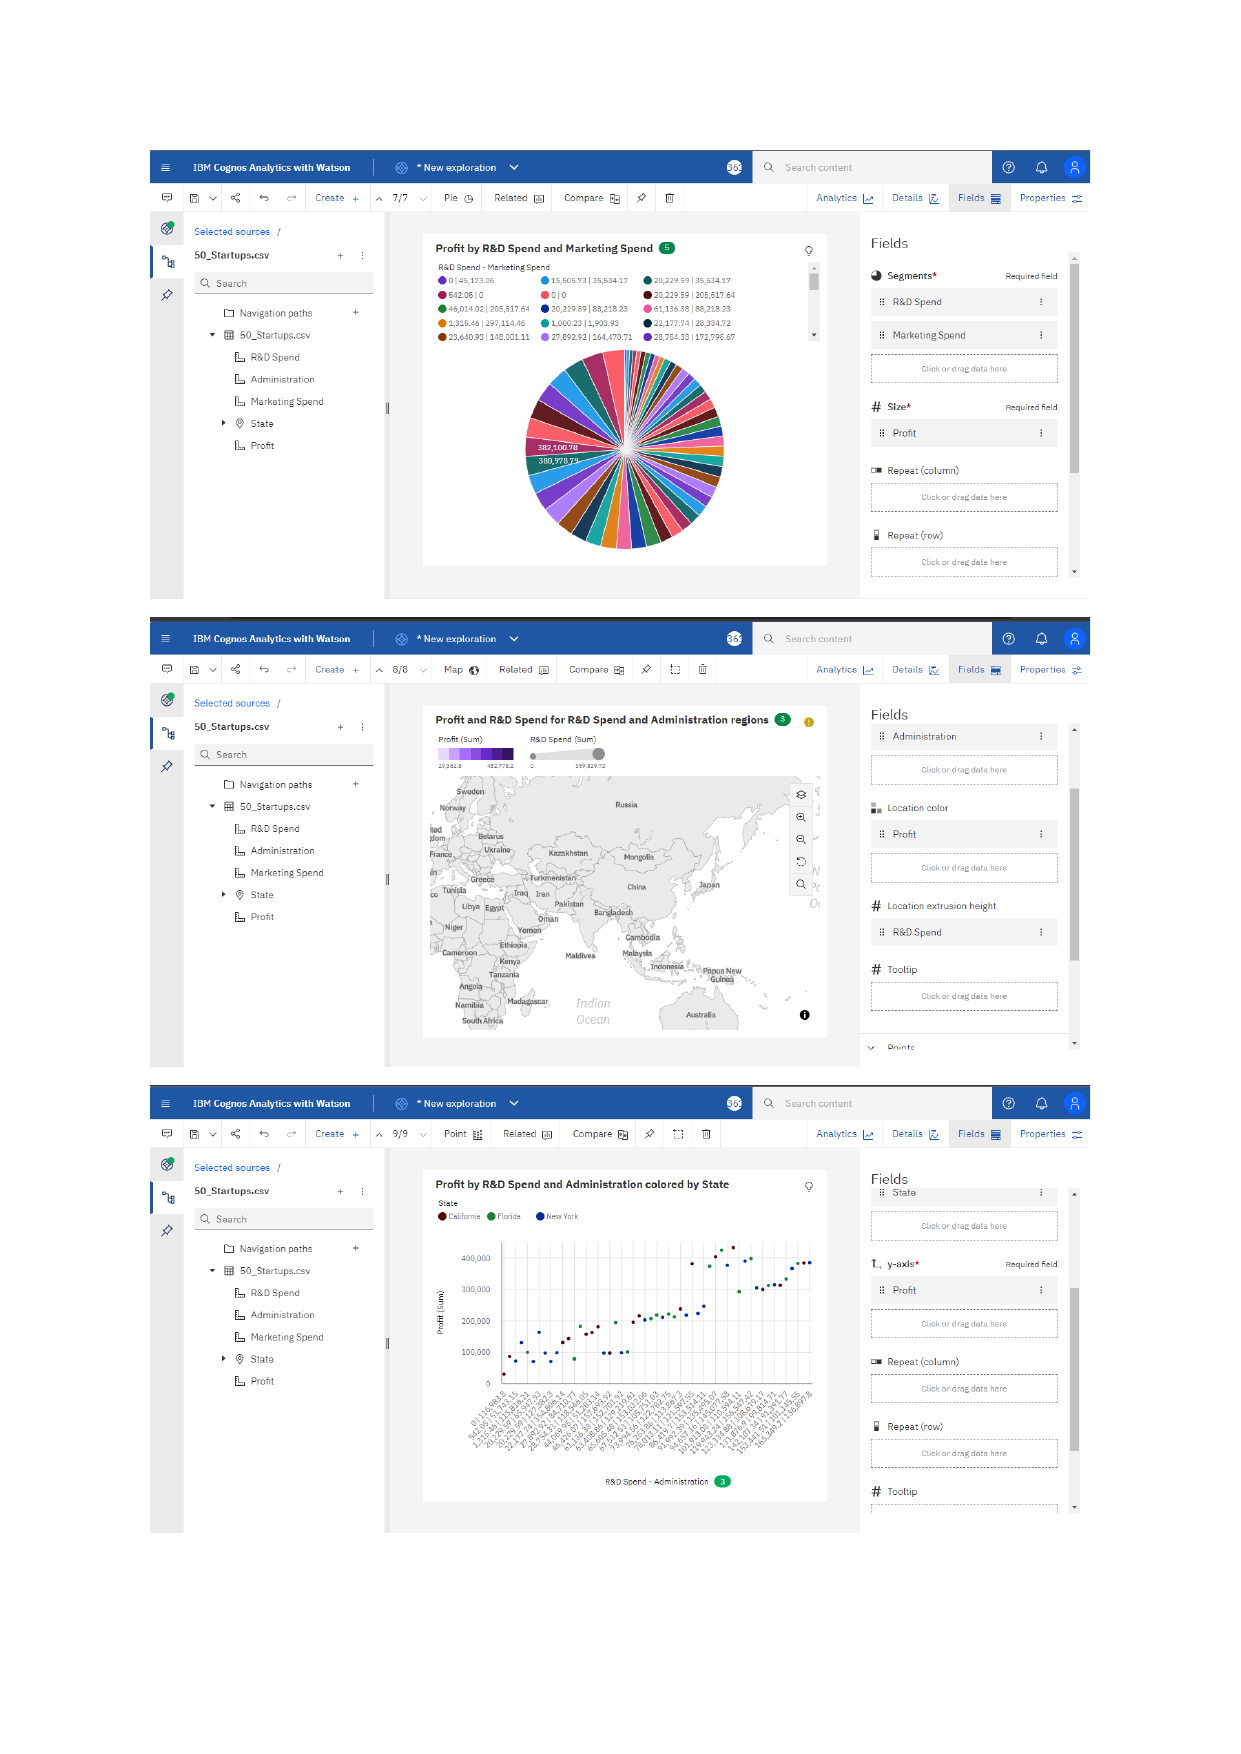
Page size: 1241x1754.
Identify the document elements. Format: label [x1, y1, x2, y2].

picture [150, 617, 1091, 1067]
picture [150, 150, 1091, 599]
picture [150, 1085, 1091, 1533]
